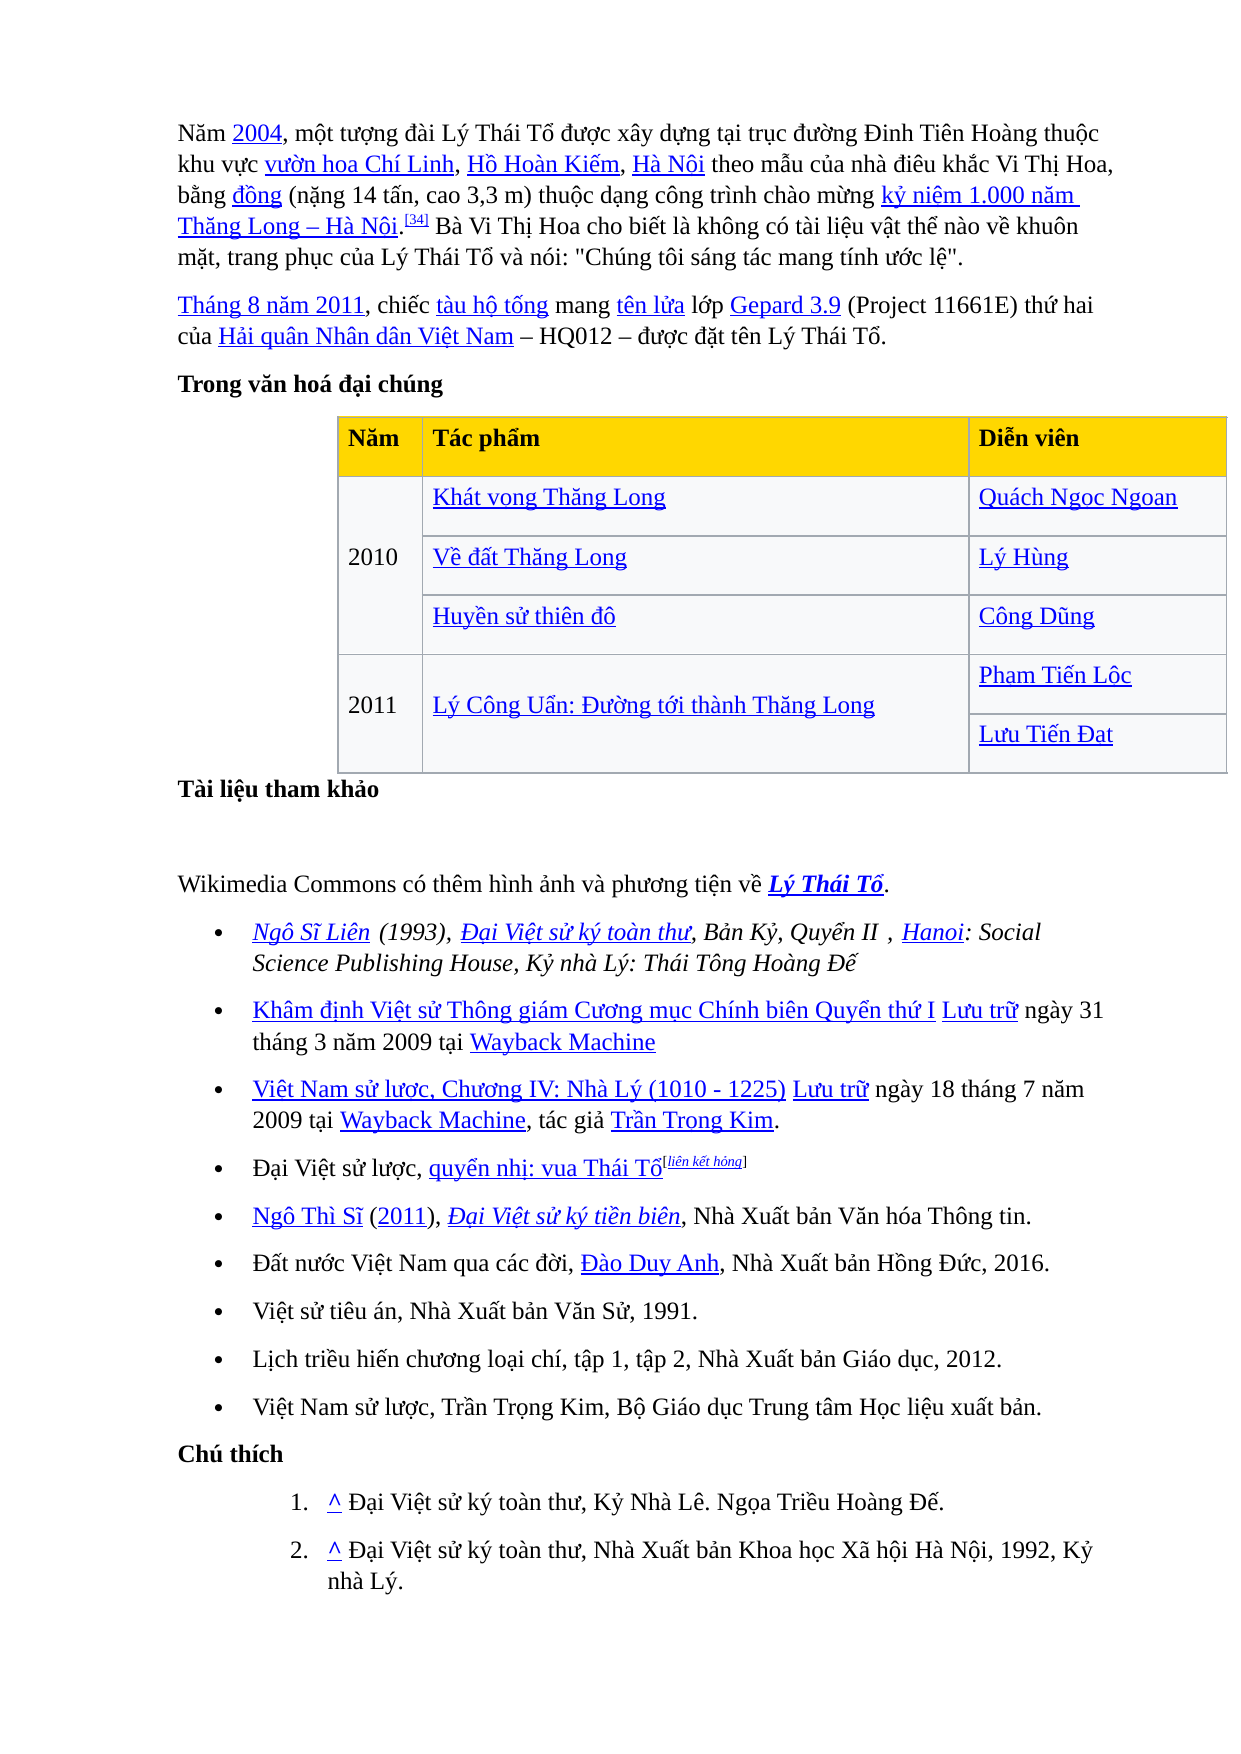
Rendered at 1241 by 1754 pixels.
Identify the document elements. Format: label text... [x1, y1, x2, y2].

table_cell Công Dũng [970, 596, 1226, 653]
list Lịch triều hiến chương loại chí, tập 1, tập 2, Nhà Xuất bản Giáo dục, 2012. [215, 1344, 1122, 1373]
table_cell Quách Ngọc Ngoan [970, 477, 1226, 535]
table_cell Lý Công Uẩn: Đường tới thành Thăng Long [423, 655, 968, 772]
table_cell Lý Hùng [970, 537, 1226, 594]
table_cell 2010 [339, 477, 422, 653]
list Đất nước Việt Nam qua các đời, Đào Duy Anh, Nhà Xuất bản Hồng Đức, 2016. [215, 1248, 1122, 1277]
table_cell Về đất Thăng Long [423, 537, 968, 594]
list Khâm định Việt sử Thông giám Cương mục Chính biên Quyển thứ I Lưu trữ ngày 31 tháng 3 năm 2009 tại Wayback Machine [215, 996, 1122, 1055]
table_cell Huyền sử thiên đô [423, 596, 968, 653]
table_header Diễn viên [970, 418, 1226, 476]
table_cell Khát vọng Thăng Long [423, 477, 968, 535]
list ^ Đại Việt sử ký toàn thư, Kỷ Nhà Lê. Ngọa Triều Hoàng Đế. [290, 1487, 1122, 1516]
text Wikimedia Commons có thêm hình ảnh và phương tiện về Lý Thái Tổ. [177, 869, 1122, 898]
table_header Tác phẩm [423, 418, 968, 476]
table_cell Phạm Tiến Lộc [970, 655, 1226, 713]
text Năm 2004, một tượng đài Lý Thái Tổ được xây dựng tại trục đường Đinh Tiên Hoàng thuộc khu vực vườn hoa Chí Linh, Hồ Hoàn Kiếm, Hà Nội theo mẫu của nhà điêu khắc Vi Thị Hoa, bằng đồng (nặng 14 tấn, cao 3,3 m) thuộc dạng công trình chào mừng kỷ niệm 1.000 năm Thăng Long – Hà Nội.[34] Bà Vi Thị Hoa cho biết là không có tài liệu vật thể nào về khuôn mặt, trang phục của Lý Thái Tổ và nói: "Chúng tôi sáng tác mang tính ước lệ". [177, 118, 1122, 271]
list Việt sử tiêu án, Nhà Xuất bản Văn Sử, 1991. [215, 1296, 1122, 1325]
list Việt Nam sử lược, Trần Trọng Kim, Bộ Giáo dục Trung tâm Học liệu xuất bản. [215, 1392, 1122, 1420]
text Trong văn hoá đại chúng [177, 369, 1122, 397]
text Tài liệu tham khảo [177, 774, 1122, 802]
table_cell 2011 [339, 655, 422, 772]
list Việt Nam sử lược, Chương IV: Nhà Lý (1010 - 1225) Lưu trữ ngày 18 tháng 7 năm 2009 tại Wayback Machine, tác giả Trần Trọng Kim. [215, 1074, 1122, 1134]
text Chú thích [177, 1439, 1122, 1468]
list Đại Việt sử lược, quyển nhị: vua Thái Tổ[liên kết hỏng] [215, 1153, 1122, 1182]
table_cell Lưu Tiến Đạt [970, 715, 1226, 772]
list ^ Đại Việt sử ký toàn thư, Nhà Xuất bản Khoa học Xã hội Hà Nội, 1992, Kỷ nhà Lý. [290, 1535, 1122, 1594]
list Ngô Sĩ Liên (1993), Đại Việt sử ký toàn thư, Bản Kỷ, Quyển II , Hanoi: Social Science Publishing House, Kỷ nhà Lý: Thái Tông Hoàng Đế [215, 917, 1122, 977]
text Tháng 8 năm 2011, chiếc tàu hộ tống mang tên lửa lớp Gepard 3.9 (Project 11661E) thứ hai của Hải quân Nhân dân Việt Nam – HQ012 – được đặt tên Lý Thái Tổ. [177, 290, 1122, 350]
list Ngô Thì Sĩ (2011), Đại Việt sử ký tiền biên, Nhà Xuất bản Văn hóa Thông tin. [215, 1201, 1122, 1229]
table_header Năm [339, 418, 422, 476]
